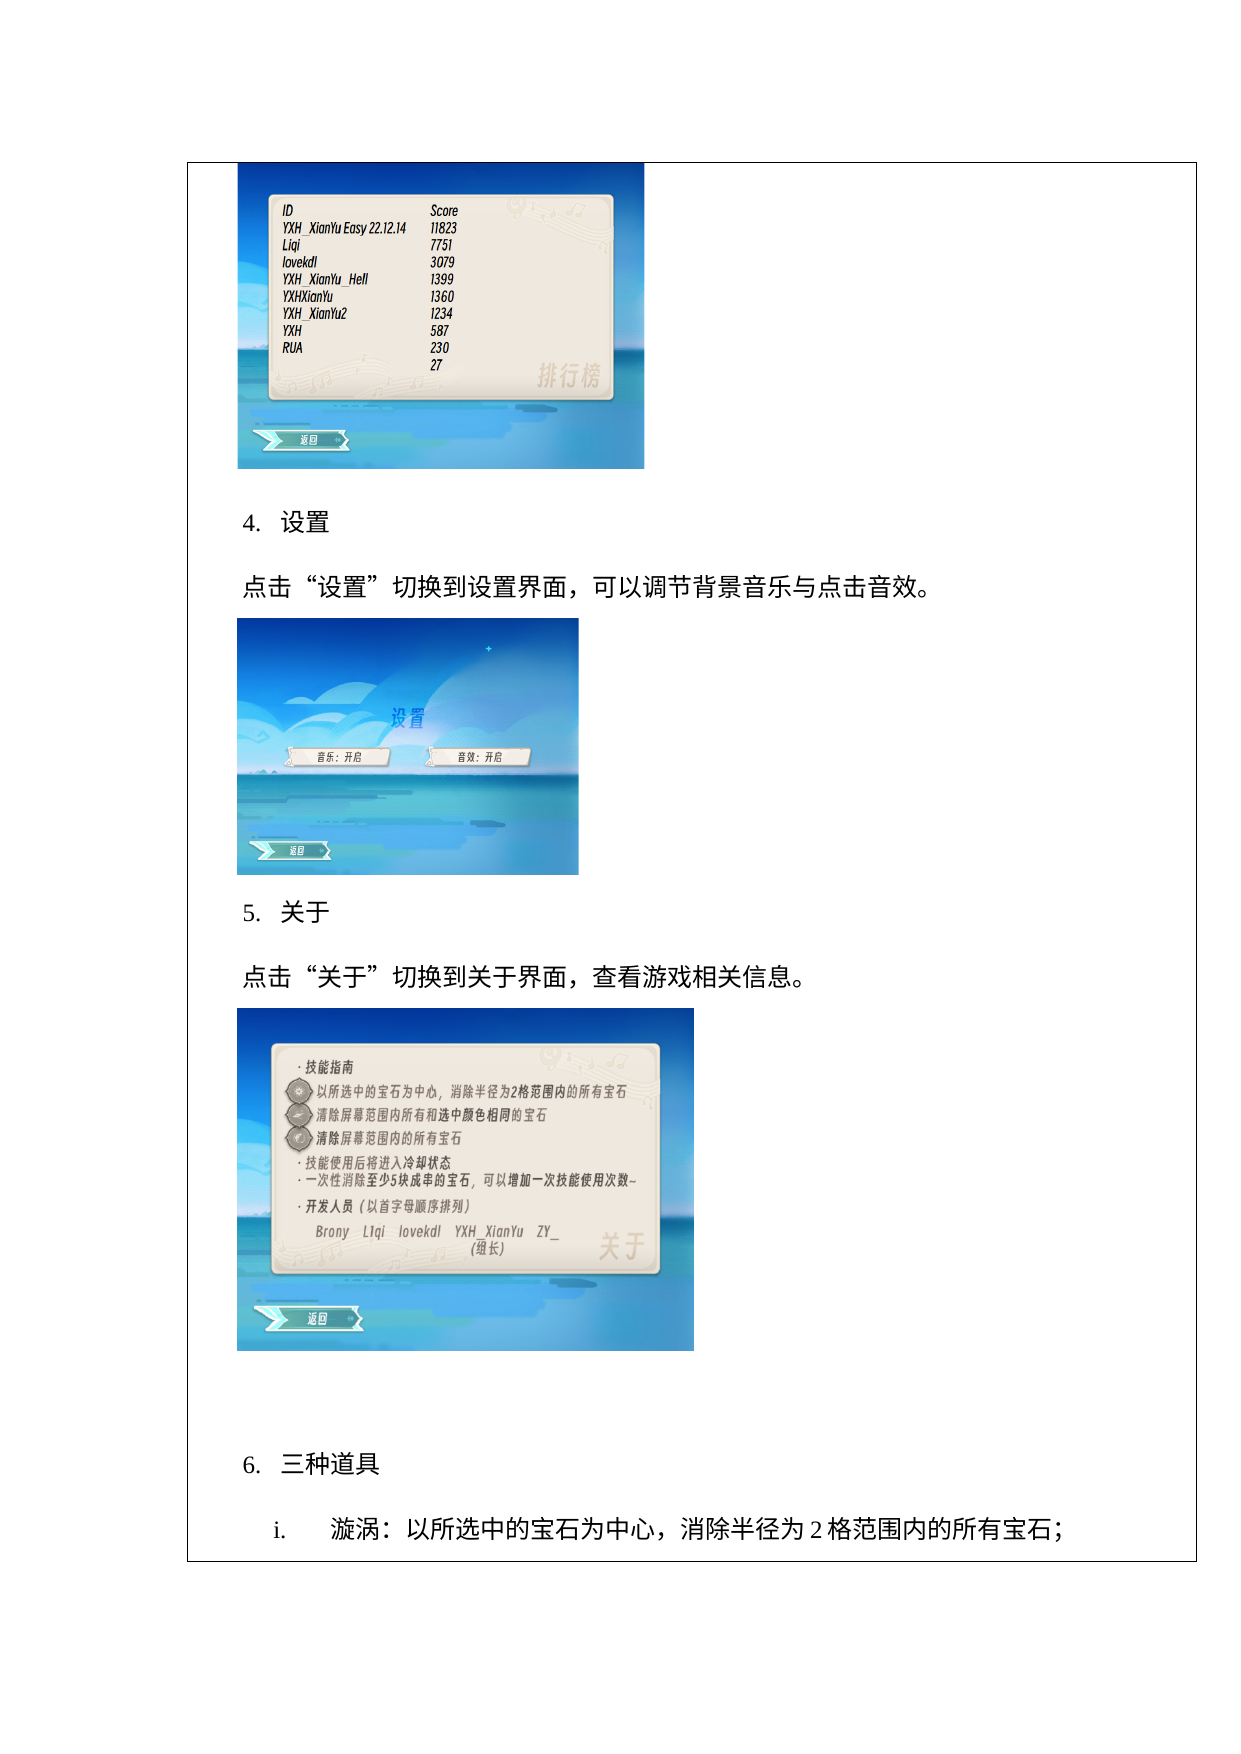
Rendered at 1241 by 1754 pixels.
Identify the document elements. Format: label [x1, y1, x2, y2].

picture [237, 163, 645, 469]
picture [237, 618, 579, 875]
table_cell [188, 163, 1196, 1561]
picture [237, 1008, 694, 1351]
